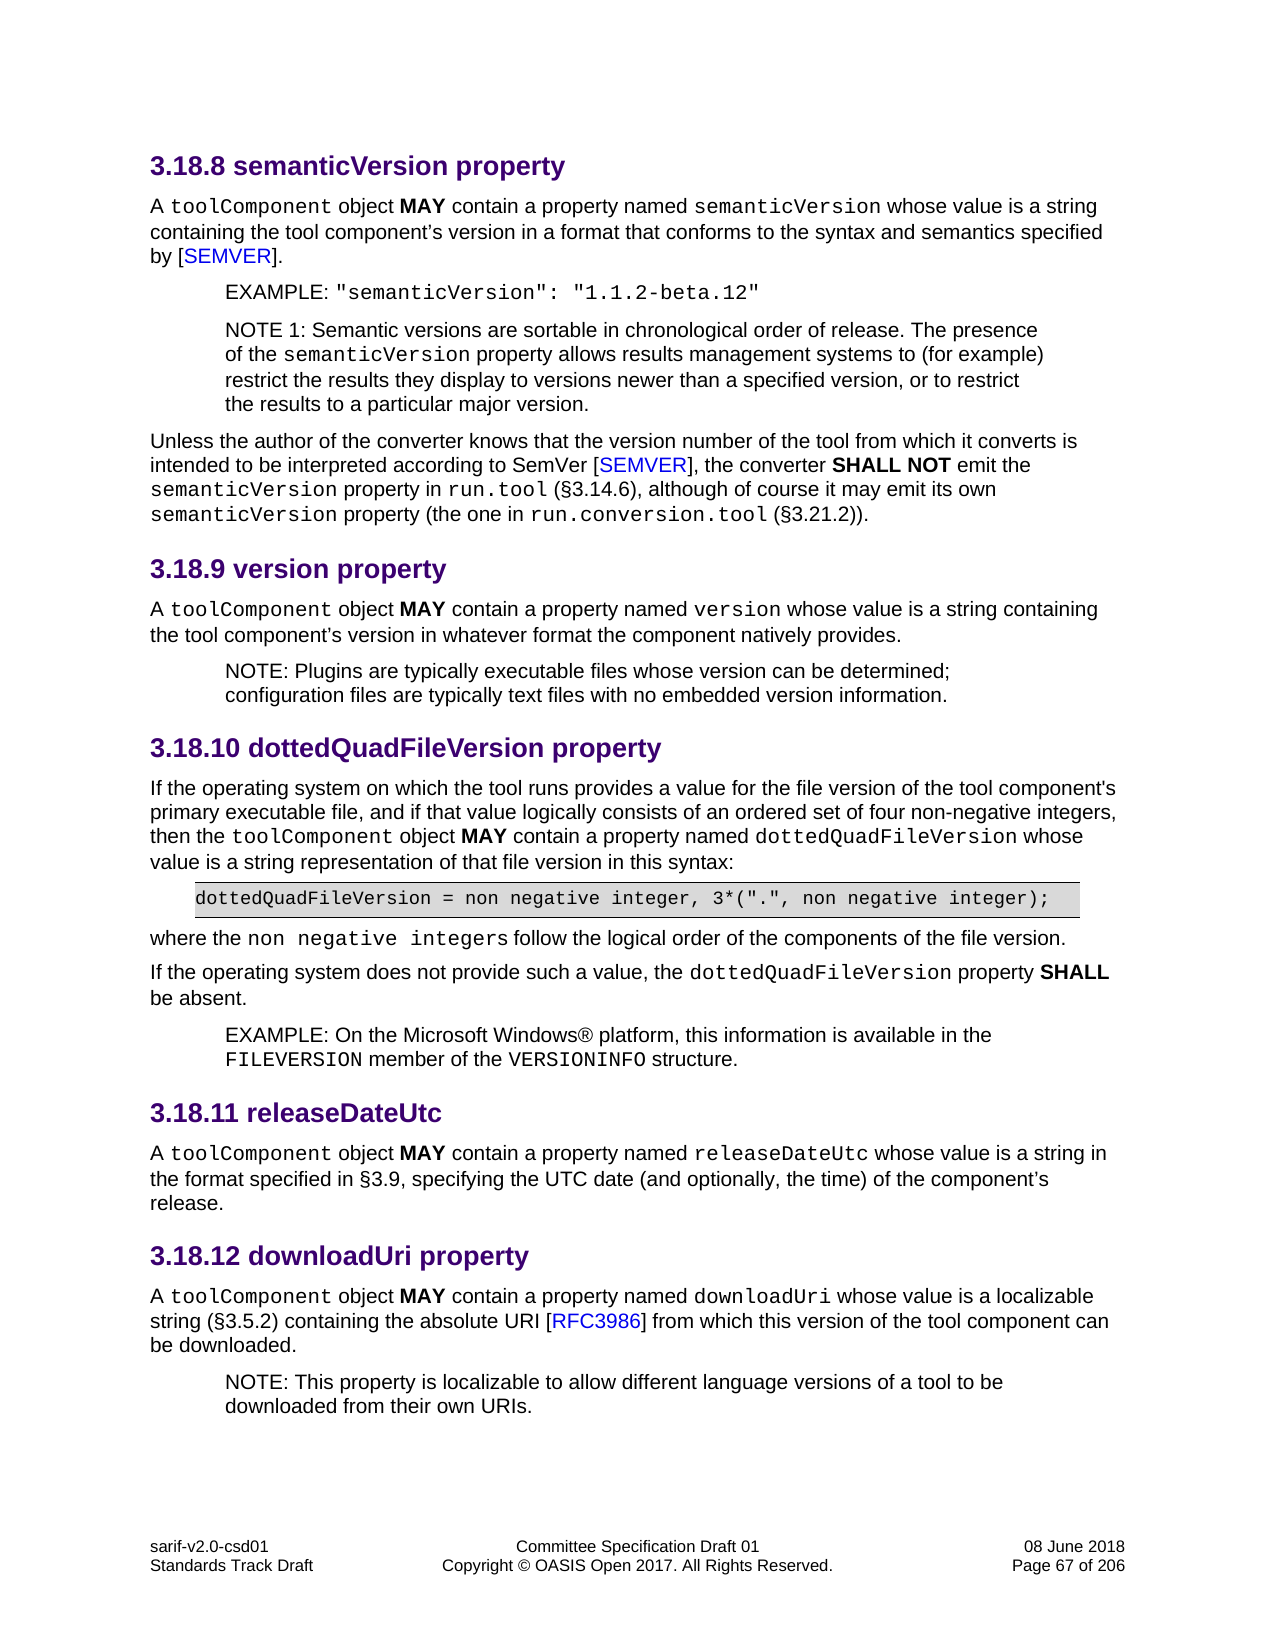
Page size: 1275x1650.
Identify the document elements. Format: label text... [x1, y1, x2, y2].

subtitle releaseDateUtc [150, 1097, 1125, 1128]
text NOTE: Plugins are typically executable files whose version can be determined; configuration files are typically text files with no embedded version information. [225, 659, 1050, 707]
text If the operating system does not provide such a value, the dottedQuadFileVersion property SHALL be absent. [150, 960, 1125, 1010]
subtitle semanticVersion property [150, 150, 1125, 181]
text where the non negative integers follow the logical order of the components of the file version. [150, 926, 1125, 952]
text A toolComponent object MAY contain a property named releaseDateUtc whose value is a string in the format specified in §3.9, specifying the UTC date (and optionally, the time) of the component’s release. [150, 1141, 1125, 1215]
text If the operating system on which the tool runs provides a value for the file version of the tool component's primary executable file, and if that value logically consists of an ordered set of four non-negative integers, then the toolComponent object MAY contain a property named dottedQuadFileVersion whose value is a string representation of that file version in this syntax: [150, 776, 1125, 873]
text dottedQuadFileVersion = non negative integer, 3*(".", non negative integer); [195, 883, 1080, 917]
text EXAMPLE: "semanticVersion": "1.1.2-beta.12" [225, 280, 1050, 306]
text EXAMPLE: On the Microsoft Windows® platform, this information is available in the FILEVERSION member of the VERSIONINFO structure. [225, 1022, 1050, 1072]
text NOTE: This property is localizable to allow different language versions of a tool to be downloaded from their own URIs. [225, 1370, 1050, 1418]
subtitle downloadUri property [150, 1240, 1125, 1271]
subtitle version property [150, 553, 1125, 584]
subtitle dottedQuadFileVersion property [150, 732, 1125, 763]
text A toolComponent object MAY contain a property named semanticVersion whose value is a string containing the tool component’s version in a format that conforms to the syntax and semantics specified by [SEMVER]. [150, 194, 1125, 267]
text A toolComponent object MAY contain a property named version whose value is a string containing the tool component’s version in whatever format the component natively provides. [150, 597, 1125, 647]
